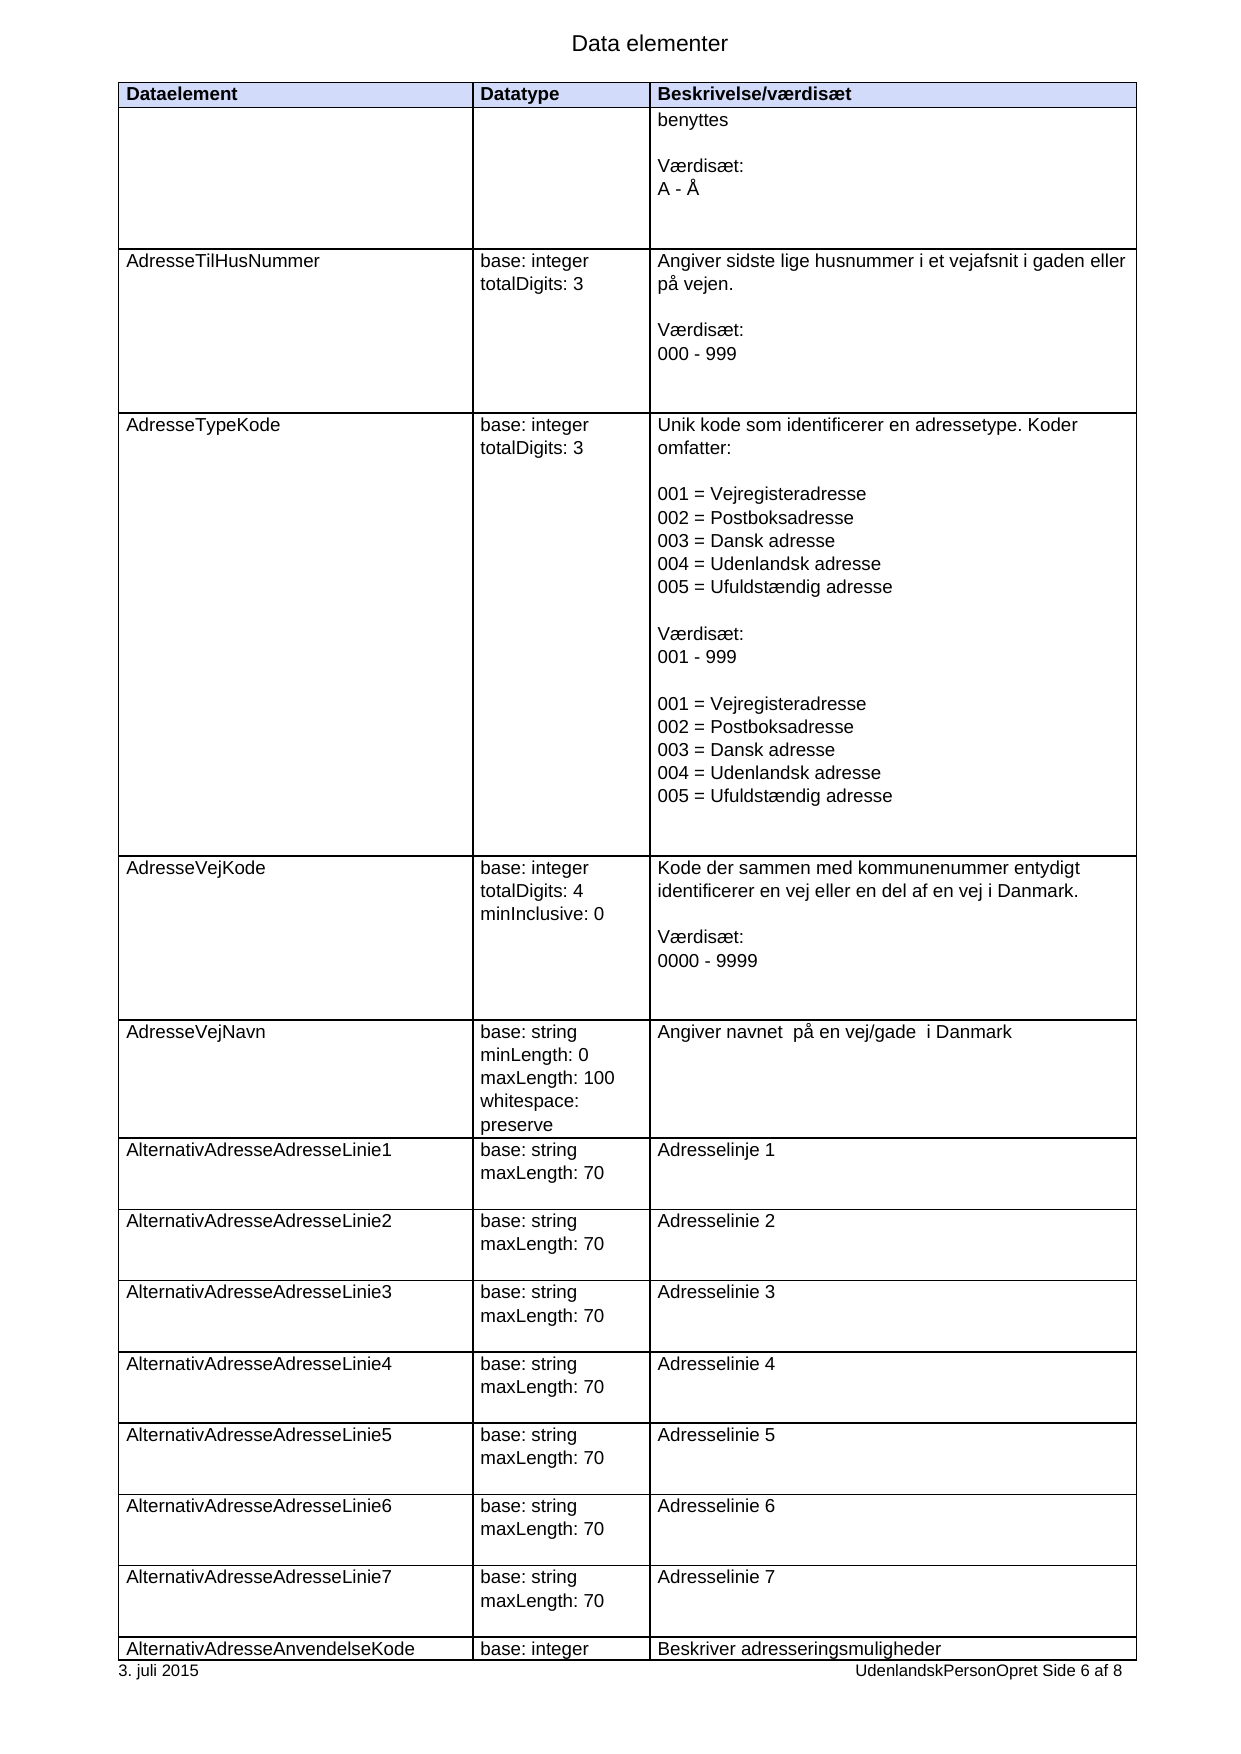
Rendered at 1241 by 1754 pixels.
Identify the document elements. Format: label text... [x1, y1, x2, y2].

table_cell base: integer totalDigits: 3 [474, 250, 649, 412]
table_cell base: string maxLength: 70 [474, 1566, 649, 1636]
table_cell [651, 1638, 1136, 1659]
table_cell AlternativAdresseAdresseLinie4 [119, 1353, 472, 1422]
table_cell AlternativAdresseAdresseLinie6 [119, 1495, 472, 1565]
table_header Beskrivelse/værdisæt [651, 83, 1136, 107]
table_cell base: string maxLength: 70 [474, 1210, 649, 1280]
table_cell Adresselinie 4 [651, 1353, 1136, 1422]
table_header Dataelement [119, 83, 472, 107]
table_cell base: string maxLength: 70 [474, 1353, 649, 1422]
table_cell Adresselinie 6 [651, 1495, 1136, 1565]
table_header Datatype [474, 83, 649, 107]
table_cell base: integer totalDigits: 4 minInclusive: 0 [474, 857, 649, 1019]
table_cell Adresselinie 5 [651, 1424, 1136, 1493]
table_cell base: integer totalDigits: 3 [474, 414, 649, 855]
table_cell base: string maxLength: 70 [474, 1139, 649, 1208]
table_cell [119, 1638, 472, 1659]
table_cell base: string maxLength: 70 [474, 1495, 649, 1565]
table_cell Adresselinie 2 [651, 1210, 1136, 1280]
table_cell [651, 108, 1136, 248]
table_cell AlternativAdresseAdresseLinie5 [119, 1424, 472, 1493]
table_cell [474, 108, 649, 248]
table_cell Adresselinje 1 [651, 1139, 1136, 1208]
table_cell AdresseVejKode [119, 857, 472, 1019]
table_cell base: string maxLength: 70 [474, 1281, 649, 1351]
table_cell base: string minLength: 0 maxLength: 100 whitespace: preserve [474, 1021, 649, 1137]
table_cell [474, 1638, 649, 1659]
table_cell AlternativAdresseAdresseLinie1 [119, 1139, 472, 1208]
table_cell Adresselinie 3 [651, 1281, 1136, 1351]
table_cell Angiver sidste lige husnummer i et vejafsnit i gaden eller på vejen. Værdisæt: 000 - 999 [651, 250, 1136, 412]
table_cell AlternativAdresseAdresseLinie7 [119, 1566, 472, 1636]
table_cell AlternativAdresseAdresseLinie3 [119, 1281, 472, 1351]
table_cell Kode der sammen med kommunenummer entydigt identificerer en vej eller en del af en vej i Danmark. Værdisæt: 0000 - 9999 [651, 857, 1136, 1019]
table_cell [119, 108, 472, 248]
table_cell Unik kode som identificerer en adressetype. Koder omfatter: 001 = Vejregisteradresse 002 = Postboksadresse 003 = Dansk adresse 004 = Udenlandsk adresse 005 = Ufuldstændig adresse Værdisæt: 001 - 999 001 = Vejregisteradresse 002 = Postboksadresse 003 = Dansk adresse 004 = Udenlandsk adresse 005 = Ufuldstændig adresse [651, 414, 1136, 855]
table_cell AdresseTypeKode [119, 414, 472, 855]
table_cell AdresseVejNavn [119, 1021, 472, 1137]
table_cell Adresselinie 7 [651, 1566, 1136, 1636]
table_cell base: string maxLength: 70 [474, 1424, 649, 1493]
table_cell Angiver navnet på en vej/gade i Danmark [651, 1021, 1136, 1137]
table_cell AlternativAdresseAdresseLinie2 [119, 1210, 472, 1280]
table_cell AdresseTilHusNummer [119, 250, 472, 412]
